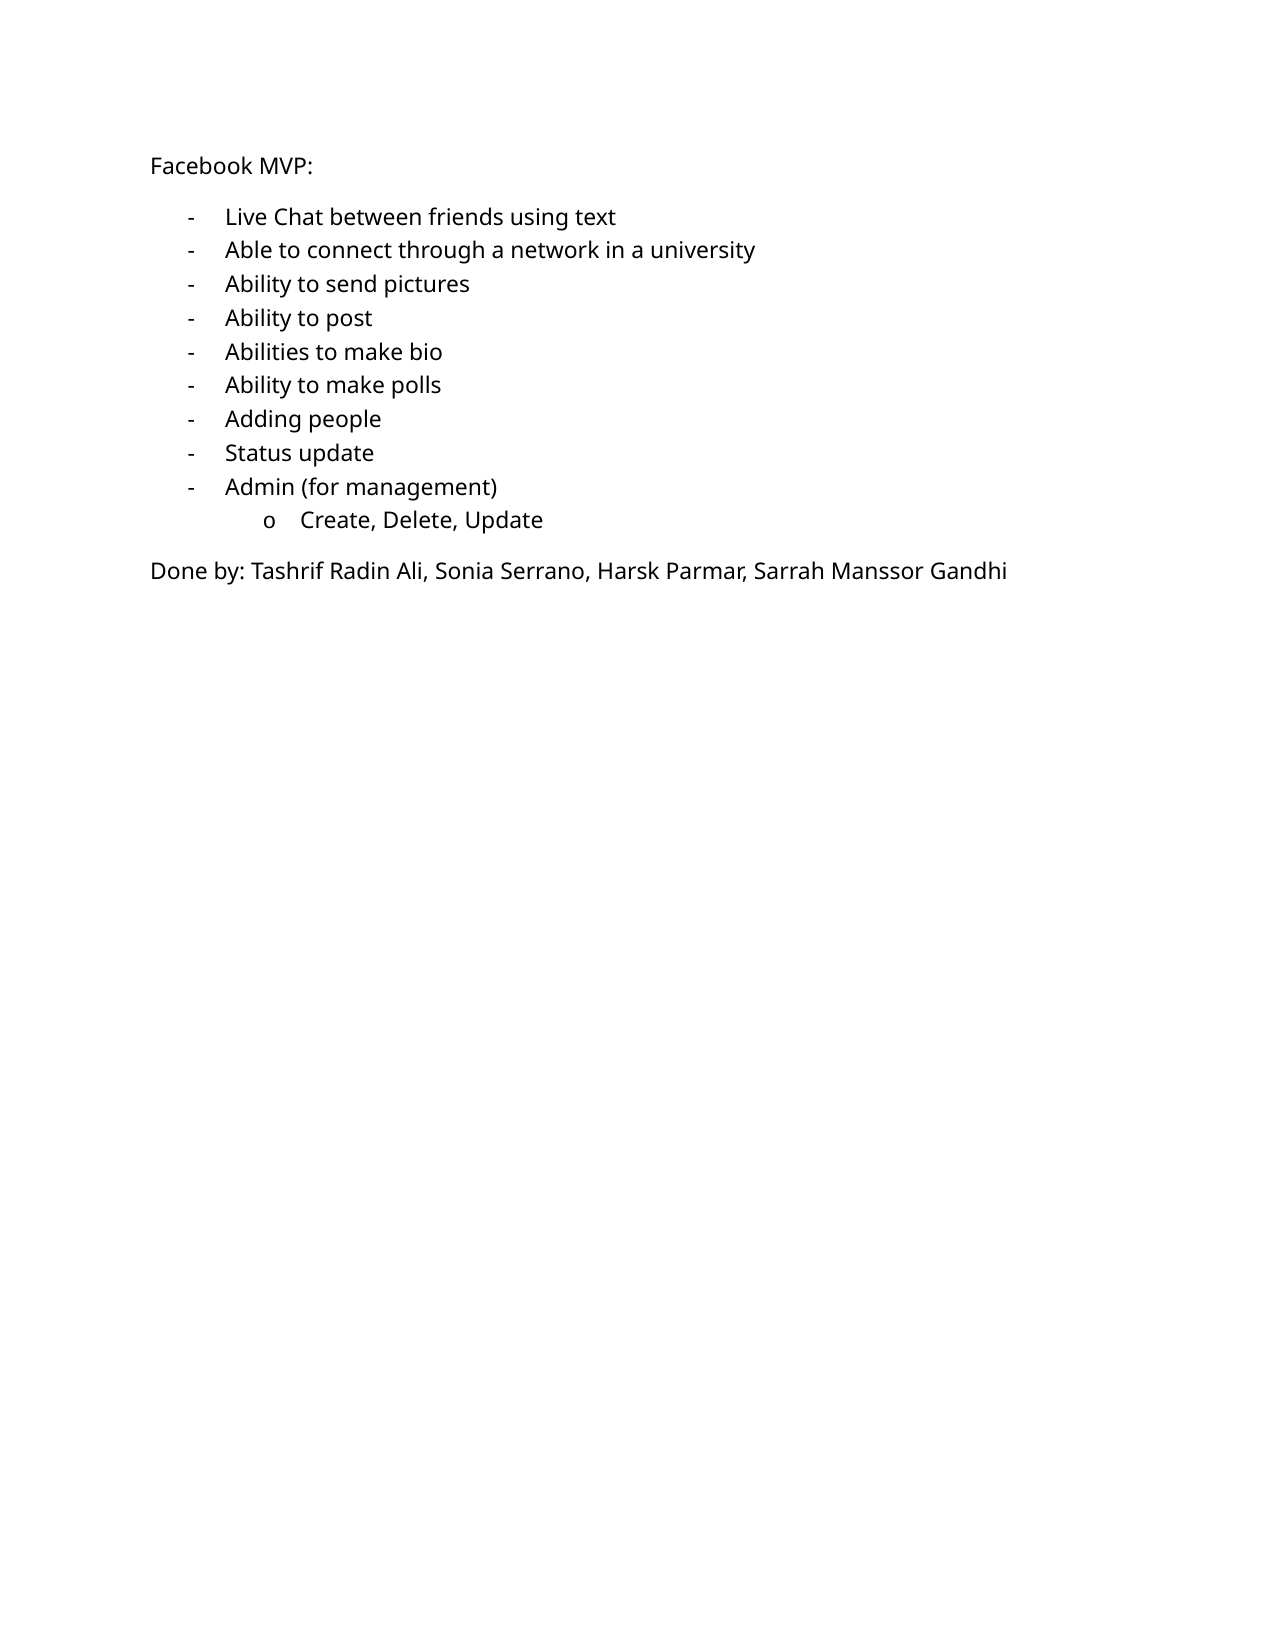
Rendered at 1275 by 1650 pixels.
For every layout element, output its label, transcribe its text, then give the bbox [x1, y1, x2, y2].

list Ability to make polls [187, 369, 1125, 400]
list Adding people [187, 403, 1125, 434]
list Admin (for management) [187, 470, 1125, 502]
list Ability to post [187, 302, 1125, 333]
list Create, Delete, Update [262, 504, 1125, 536]
list Able to connect through a network in a university [187, 234, 1125, 265]
list Ability to send pictures [187, 268, 1125, 299]
text Facebook MVP: [150, 150, 1125, 181]
text Done by: Tashrif Radin Ali, Sonia Serrano, Harsk Parmar, Sarrah Manssor Gandhi [150, 555, 1125, 586]
list Live Chat between friends using text [187, 200, 1125, 232]
list Abilities to make bio [187, 335, 1125, 367]
list Status update [187, 437, 1125, 468]
